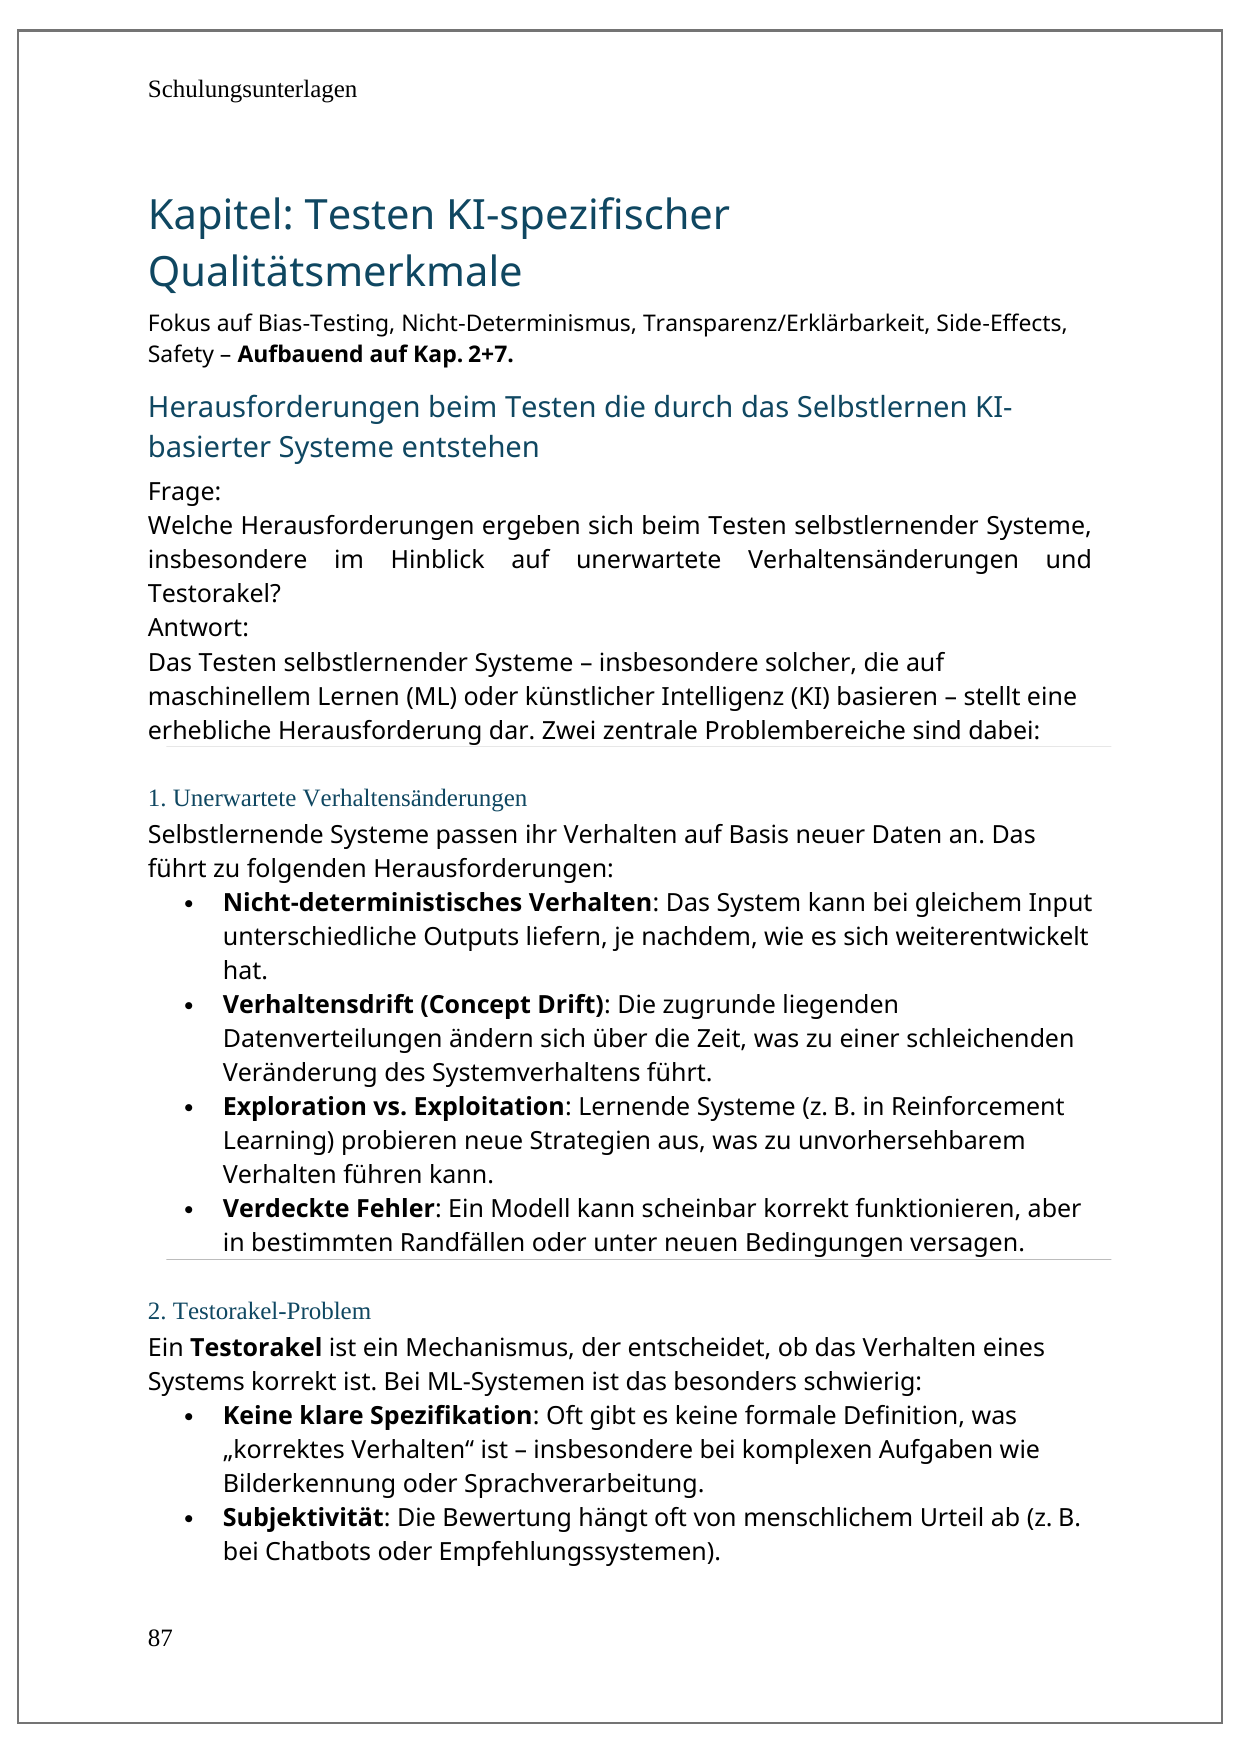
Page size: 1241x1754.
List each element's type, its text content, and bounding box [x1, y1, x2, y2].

list Nicht-deterministisches Verhalten: Das System kann bei gleichem Input unterschiedliche Outputs liefern, je nachdem, wie es sich weiterentwickelt hat. [185, 884, 1093, 987]
text Ein Testorakel ist ein Mechanismus, der entscheidet, ob das Verhalten eines Systems korrekt ist. Bei ML-Systemen ist das besonders schwierig: [148, 1329, 1093, 1397]
list Verdeckte Fehler: Ein Modell kann scheinbar korrekt funktionieren, aber in bestimmten Randfällen oder unter neuen Bedingungen versagen. [185, 1191, 1093, 1259]
subtitle Herausforderungen beim Testen die durch das Selbstlernen KI-basierter Systeme entstehen [148, 386, 1093, 466]
list Verhaltensdrift (Concept Drift): Die zugrunde liegenden Datenverteilungen ändern sich über die Zeit, was zu einer schleichenden Veränderung des Systemverhaltens führt. [185, 987, 1093, 1089]
list Keine klare Spezifikation: Oft gibt es keine formale Definition, was „korrektes Verhalten“ ist – insbesondere bei komplexen Aufgaben wie Bilderkennung oder Sprachverarbeitung. [185, 1397, 1093, 1499]
text Selbstlernende Systeme passen ihr Verhalten auf Basis neuer Daten an. Das führt zu folgenden Herausforderungen: [148, 816, 1093, 884]
text Welche Herausforderungen ergeben sich beim Testen selbstlernender Systeme, insbesondere im Hinblick auf unerwartete Verhaltensänderungen und Testorakel? [148, 508, 1093, 610]
text Antwort: [148, 610, 1093, 644]
list Subjektivität: Die Bewertung hängt oft von menschlichem Urteil ab (z. B. bei Chatbots oder Empfehlungssystemen). [185, 1499, 1093, 1568]
subtitle 1. Unerwartete Verhaltensänderungen [148, 783, 1093, 812]
text Fokus auf Bias‐Testing, Nicht‑Determinismus, Transparenz/Erklärbarkeit, Side‑Effects, Safety – Aufbauend auf Kap. 2+7. [148, 307, 1093, 369]
text Frage: [148, 474, 1093, 508]
subtitle 2. Testorakel-Problem [148, 1296, 1093, 1325]
list Exploration vs. Exploitation: Lernende Systeme (z. B. in Reinforcement Learning) probieren neue Strategien aus, was zu unvorhersehbarem Verhalten führen kann. [185, 1089, 1093, 1191]
text Das Testen selbstlernender Systeme – insbesondere solcher, die auf maschinellem Lernen (ML) oder künstlicher Intelligenz (KI) basieren – stellt eine erhebliche Herausforderung dar. Zwei zentrale Problembereiche sind dabei: [148, 644, 1093, 746]
subtitle Kapitel: Testen KI-spezifischer Qualitätsmerkmale [148, 185, 1093, 299]
